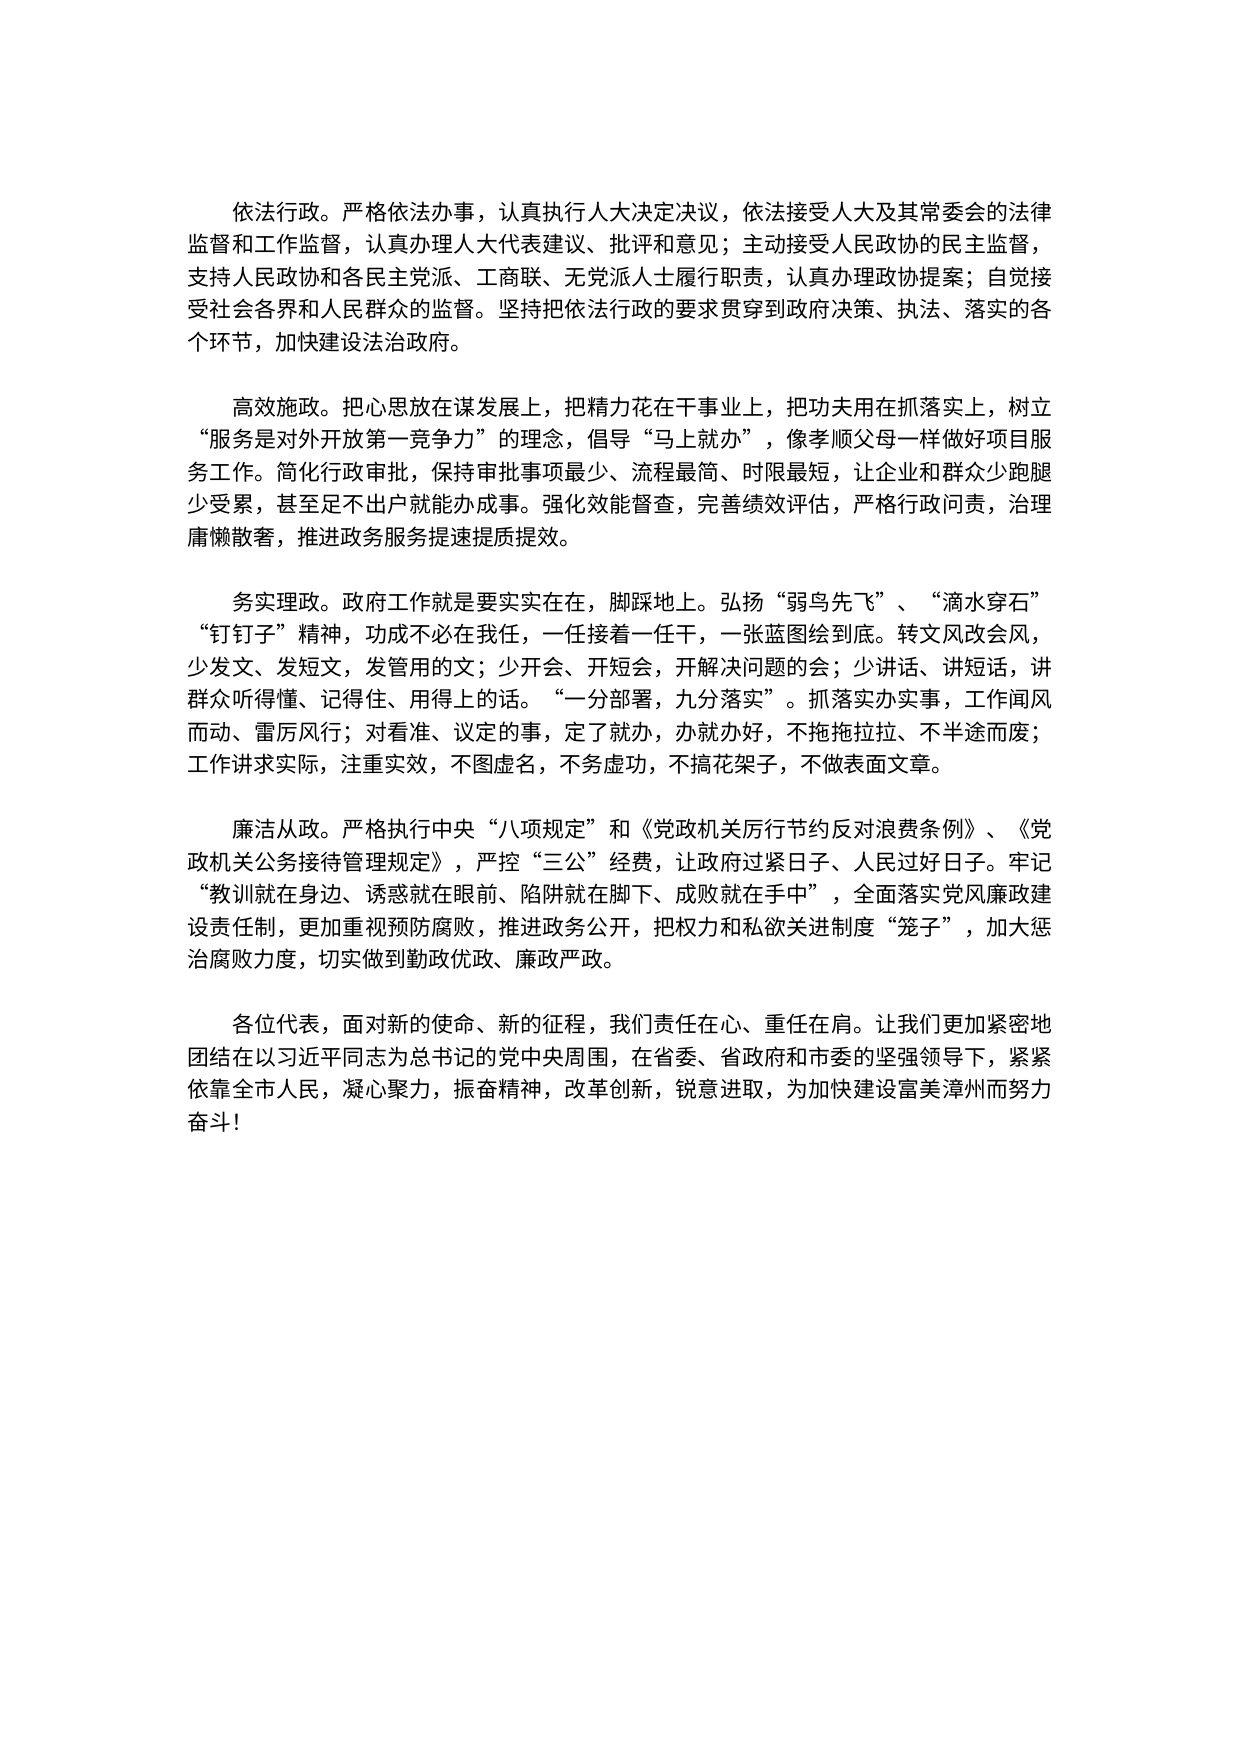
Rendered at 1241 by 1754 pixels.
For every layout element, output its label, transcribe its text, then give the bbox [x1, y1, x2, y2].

text 高效施政。把心思放在谋发展上，把精力花在干事业上，把功夫用在抓落实上，树立“服务是对外开放第一竞争力”的理念，倡导“马上就办”，像孝顺父母一样做好项目服务工作。简化行政审批，保持审批事项最少、流程最简、时限最短，让企业和群众少跑腿、少受累，甚至足不出户就能办成事。强化效能督查，完善绩效评估，严格行政问责，治理庸懒散奢，推进政务服务提速提质提效。 [187, 389, 1053, 552]
text 依法行政。严格依法办事，认真执行人大决定决议，依法接受人大及其常委会的法律监督和工作监督，认真办理人大代表建议、批评和意见；主动接受人民政协的民主监督，支持人民政协和各民主党派、工商联、无党派人士履行职责，认真办理政协提案；自觉接受社会各界和人民群众的监督。坚持把依法行政的要求贯穿到政府决策、执法、落实的各个环节，加快建设法治政府。 [187, 194, 1053, 357]
text 各位代表，面对新的使命、新的征程，我们责任在心、重任在肩。让我们更加紧密地团结在以习近平同志为总书记的党中央周围，在省委、省政府和市委的坚强领导下，紧紧依靠全市人民，凝心聚力，振奋精神，改革创新，锐意进取，为加快建设富美漳州而努力奋斗！ [187, 1007, 1053, 1137]
text 务实理政。政府工作就是要实实在在，脚踩地上。弘扬“弱鸟先飞”、“滴水穿石”、“钉钉子”精神，功成不必在我任，一任接着一任干，一张蓝图绘到底。转文风改会风，少发文、发短文，发管用的文；少开会、开短会，开解决问题的会；少讲话、讲短话，讲群众听得懂、记得住、用得上的话。“一分部署，九分落实”。抓落实办实事，工作闻风而动、雷厉风行；对看准、议定的事，定了就办，办就办好，不拖拖拉拉、不半途而废；工作讲求实际，注重实效，不图虚名，不务虚功，不搞花架子，不做表面文章。 [187, 584, 1053, 779]
text 廉洁从政。严格执行中央“八项规定”和《党政机关厉行节约反对浪费条例》、《党政机关公务接待管理规定》，严控“三公”经费，让政府过紧日子、人民过好日子。牢记“教训就在身边、诱惑就在眼前、陷阱就在脚下、成败就在手中”，全面落实党风廉政建设责任制，更加重视预防腐败，推进政务公开，把权力和私欲关进制度“笼子”，加大惩治腐败力度，切实做到勤政优政、廉政严政。 [187, 812, 1053, 974]
